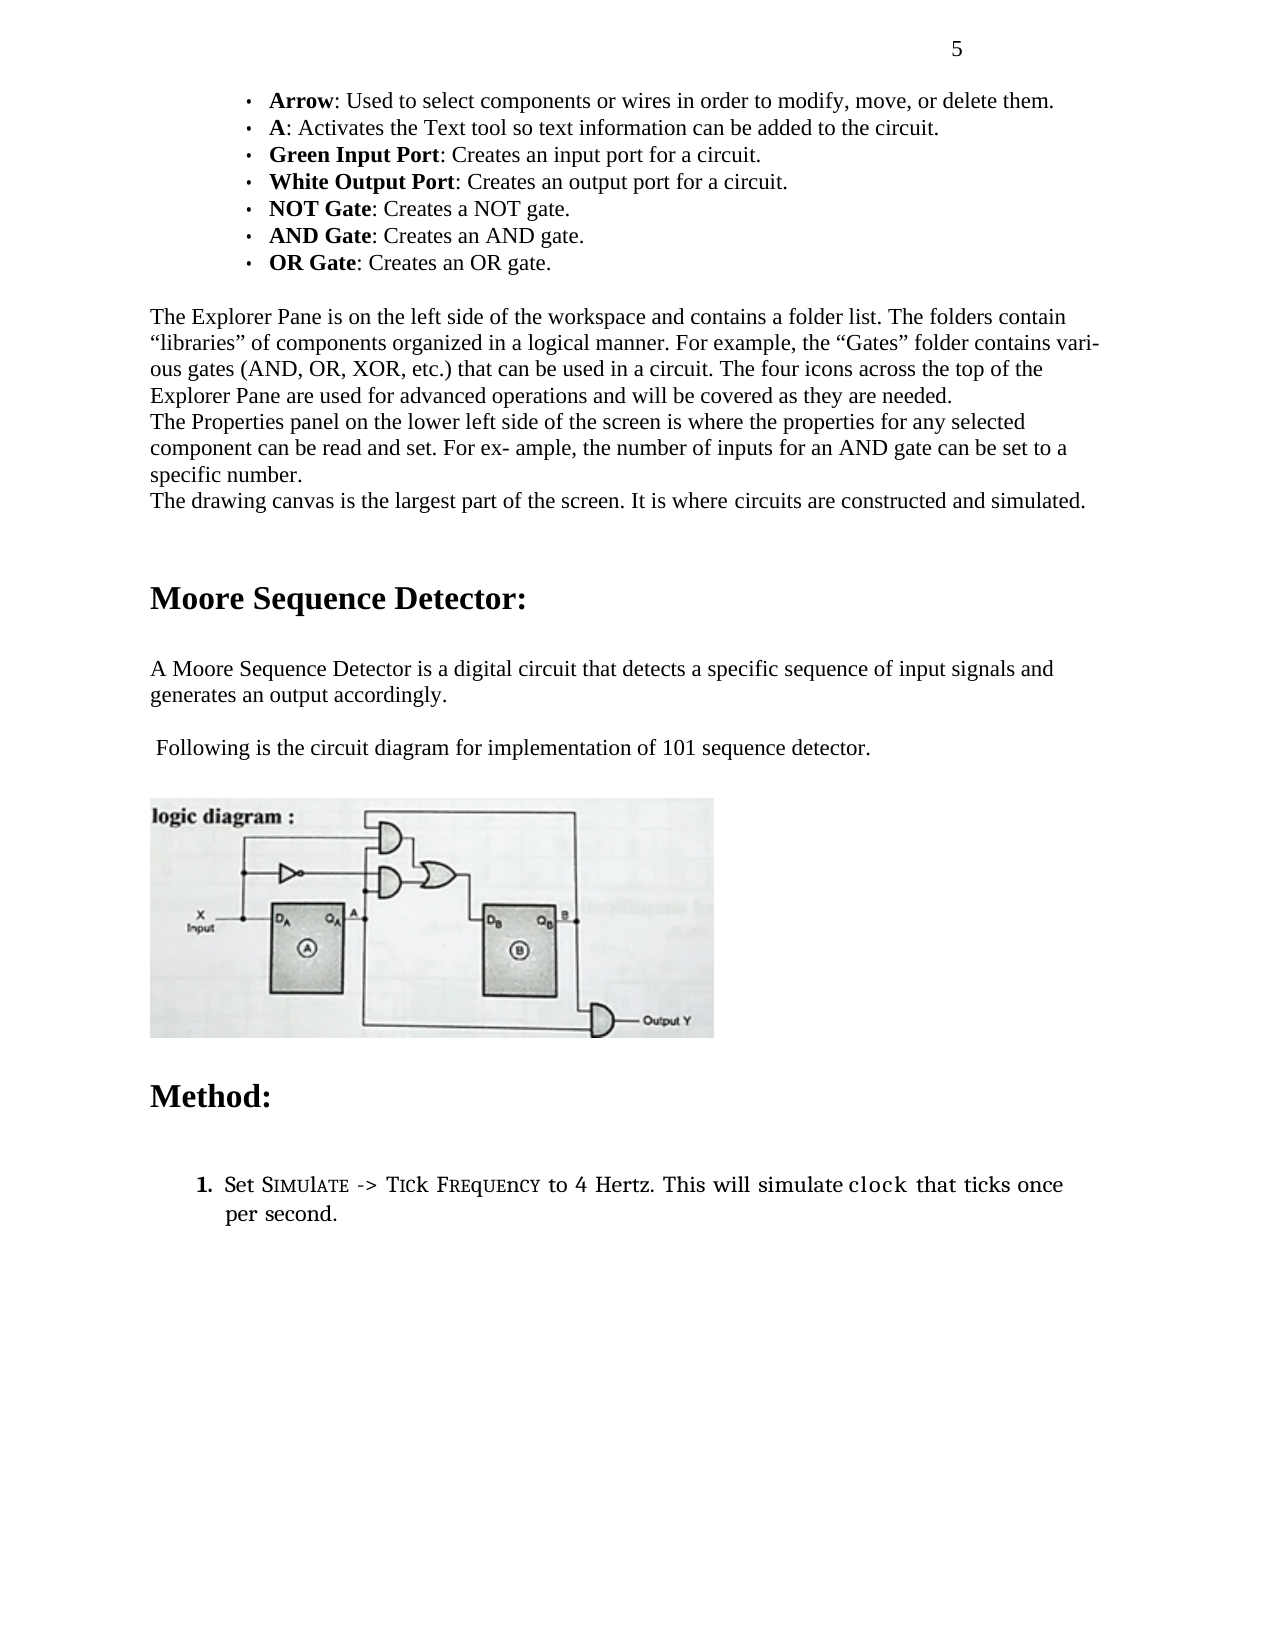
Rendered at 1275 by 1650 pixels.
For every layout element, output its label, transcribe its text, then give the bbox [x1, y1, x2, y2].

picture [150, 798, 714, 1038]
text Moore Sequence Detector: [150, 578, 1127, 617]
list Arrow: Used to select components or wires in order to modify, move, or delete them. [244, 87, 1127, 114]
list Green Input Port: Creates an input port for a circuit. [244, 141, 1127, 168]
list AND Gate: Creates an AND gate. [244, 222, 1127, 249]
text Method: [150, 1076, 1127, 1114]
list NOT Gate: Creates a NOT gate. [244, 195, 1127, 222]
text A Moore Sequence Detector is a digital circuit that detects a specific sequence of input signals and generates an output accordingly. [150, 655, 1127, 708]
list White Output Port: Creates an output port for a circuit. [244, 168, 1127, 195]
list OR Gate: Creates an OR gate. [244, 249, 1127, 276]
text The Properties panel on the lower left side of the screen is where the properties for any selected component can be read and set. For ex- ample, the number of inputs for an AND gate can be set to a specific number. [150, 408, 1127, 487]
text Following is the circuit diagram for implementation of 101 sequence detector. [150, 734, 1127, 760]
text The drawing canvas is the largest part of the screen. It is where circuits are constructed and simulated. [150, 487, 1127, 513]
text The Explorer Pane is on the left side of the workspace and contains a folder list. The folders contain “libraries” of components organized in a logical manner. For example, the “Gates” folder contains vari- ous gates (AND, OR, XOR, etc.) that can be used in a circuit. The four icons across the top of the Explorer Pane are used for advanced operations and will be covered as they are needed. [150, 303, 1127, 408]
list A: Activates the Text tool so text information can be added to the circuit. [244, 114, 1127, 141]
list Set Simulate -> Tick Frequency to 4 Hertz. This will simulate clock that ticks once per second. [197, 1172, 1063, 1227]
